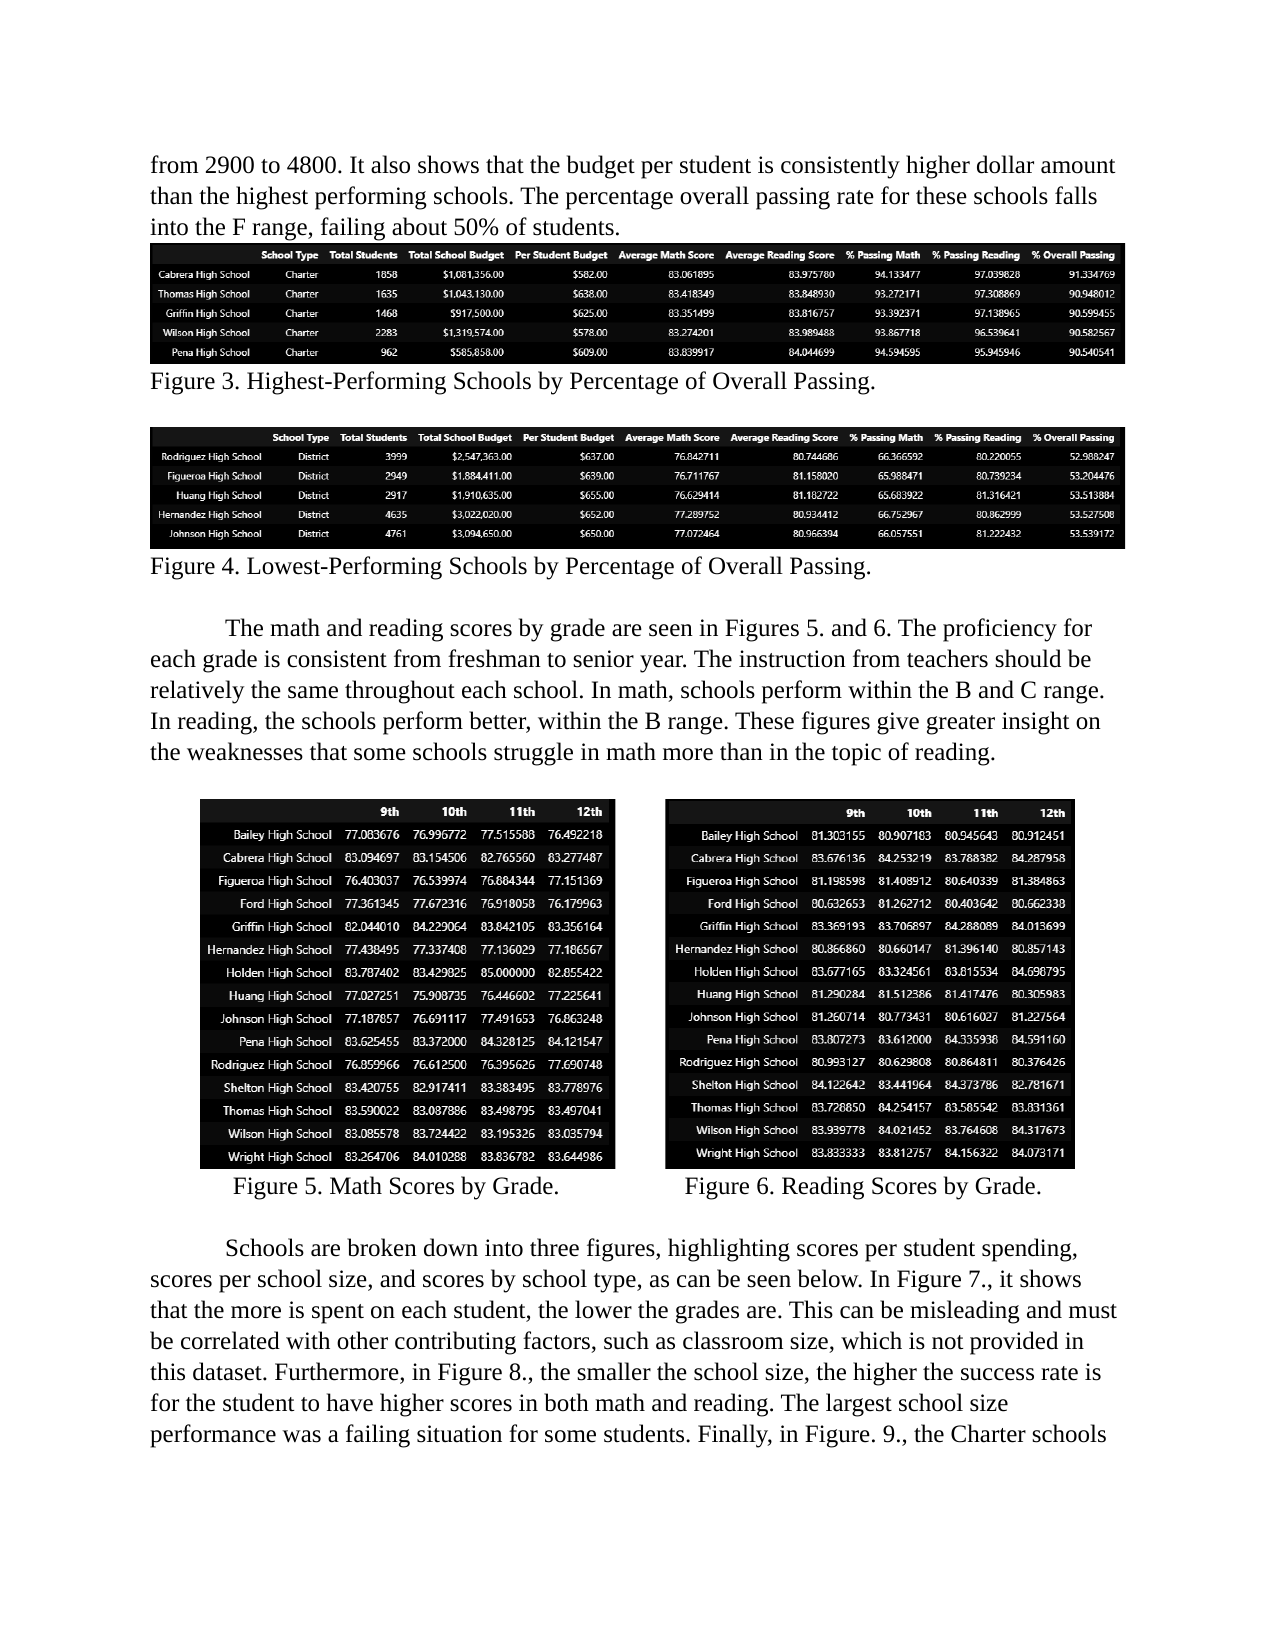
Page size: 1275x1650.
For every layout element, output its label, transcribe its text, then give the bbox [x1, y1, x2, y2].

picture [150, 243, 1125, 364]
picture [200, 799, 616, 1169]
picture [665, 799, 1075, 1169]
picture [150, 427, 1125, 549]
text The math and reading scores by grade are seen in Figures 5. and 6. The proficiency for each grade is consistent from freshman to senior year. The instruction from teachers should be relatively the same throughout each school. In math, schools perform within the B and C range. In reading, the schools perform better, within the B range. These figures give greater insight on the weaknesses that some schools struggle in math more than in the topic of reading. [150, 613, 1125, 766]
text Figure 4. Lowest-Performing Schools by Percentage of Overall Passing. [150, 551, 1125, 580]
text Figure 3. Highest-Performing Schools by Percentage of Overall Passing. [150, 366, 1125, 394]
text Figure 5. Math Scores by Grade. Figure 6. Reading Scores by Grade. [150, 1171, 1125, 1200]
